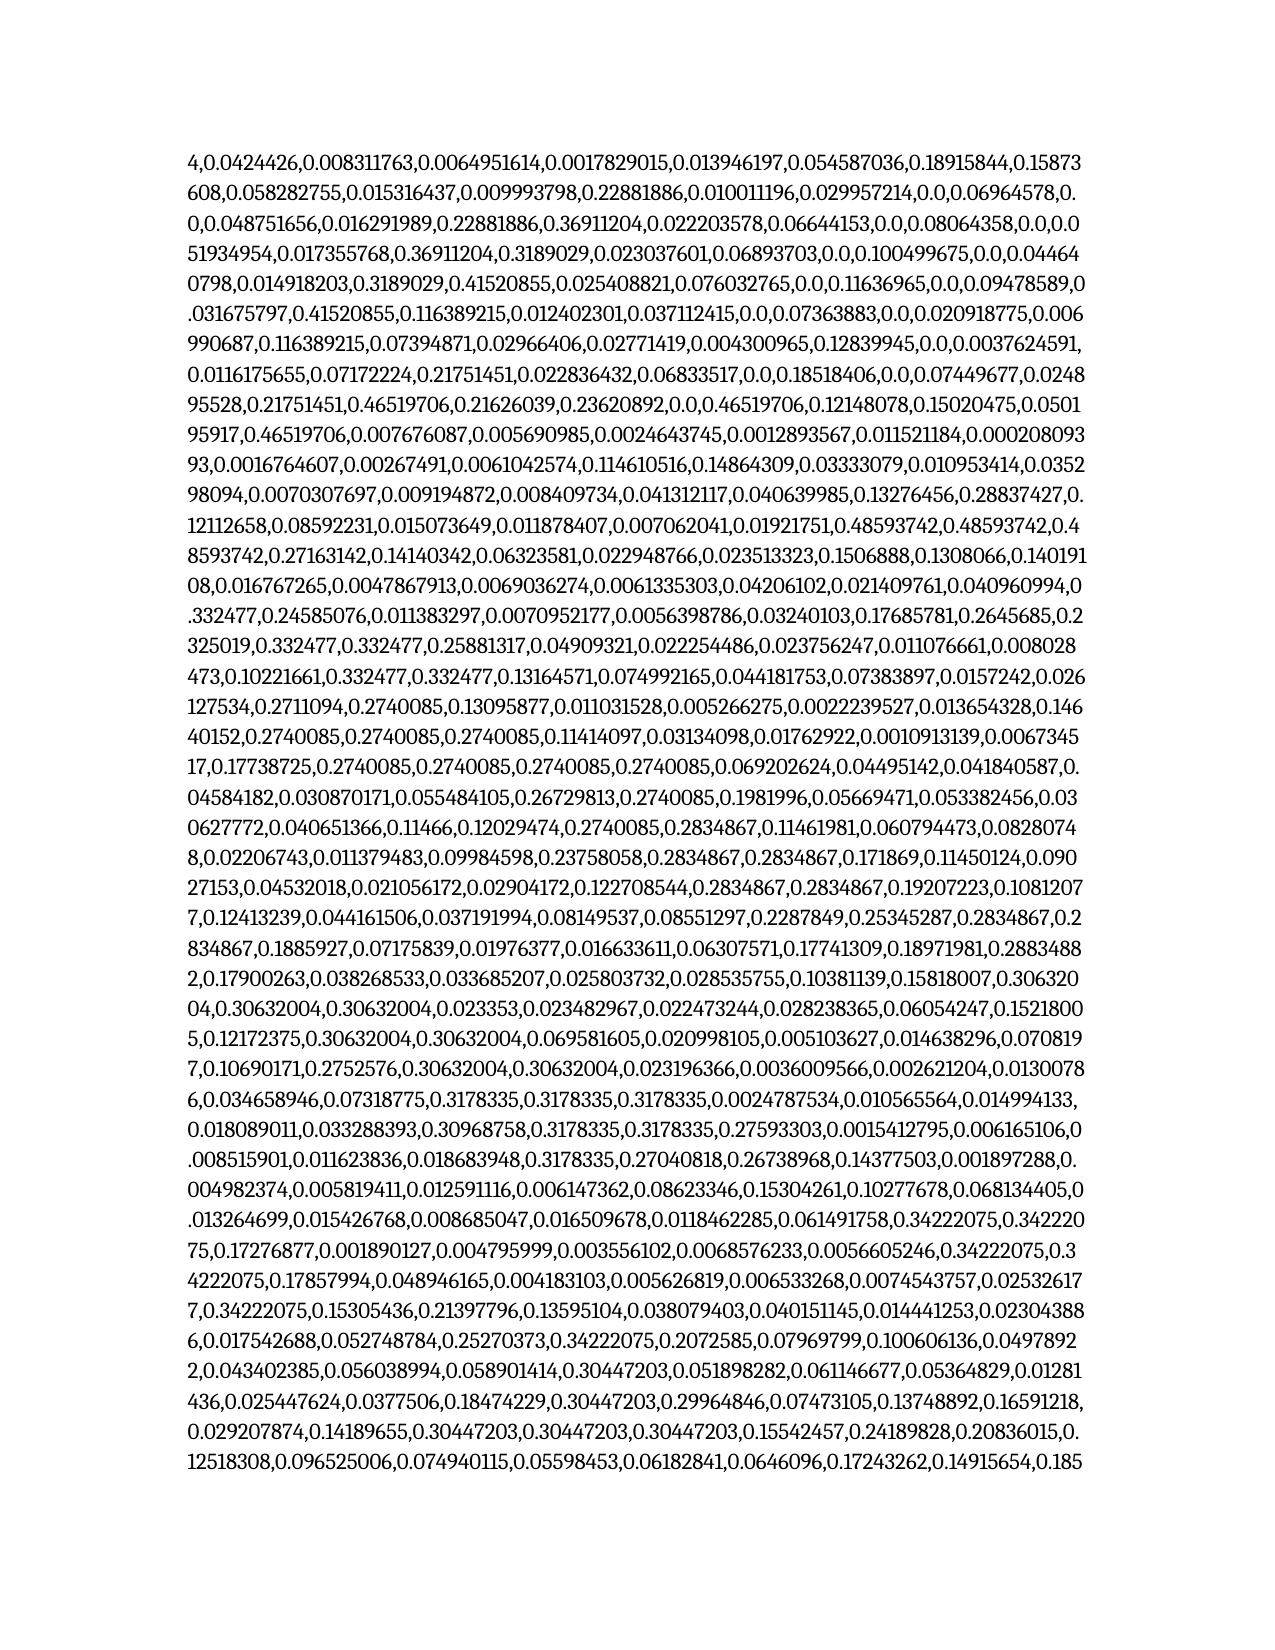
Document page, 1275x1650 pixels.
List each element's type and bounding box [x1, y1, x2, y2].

text [187, 150, 1087, 1475]
